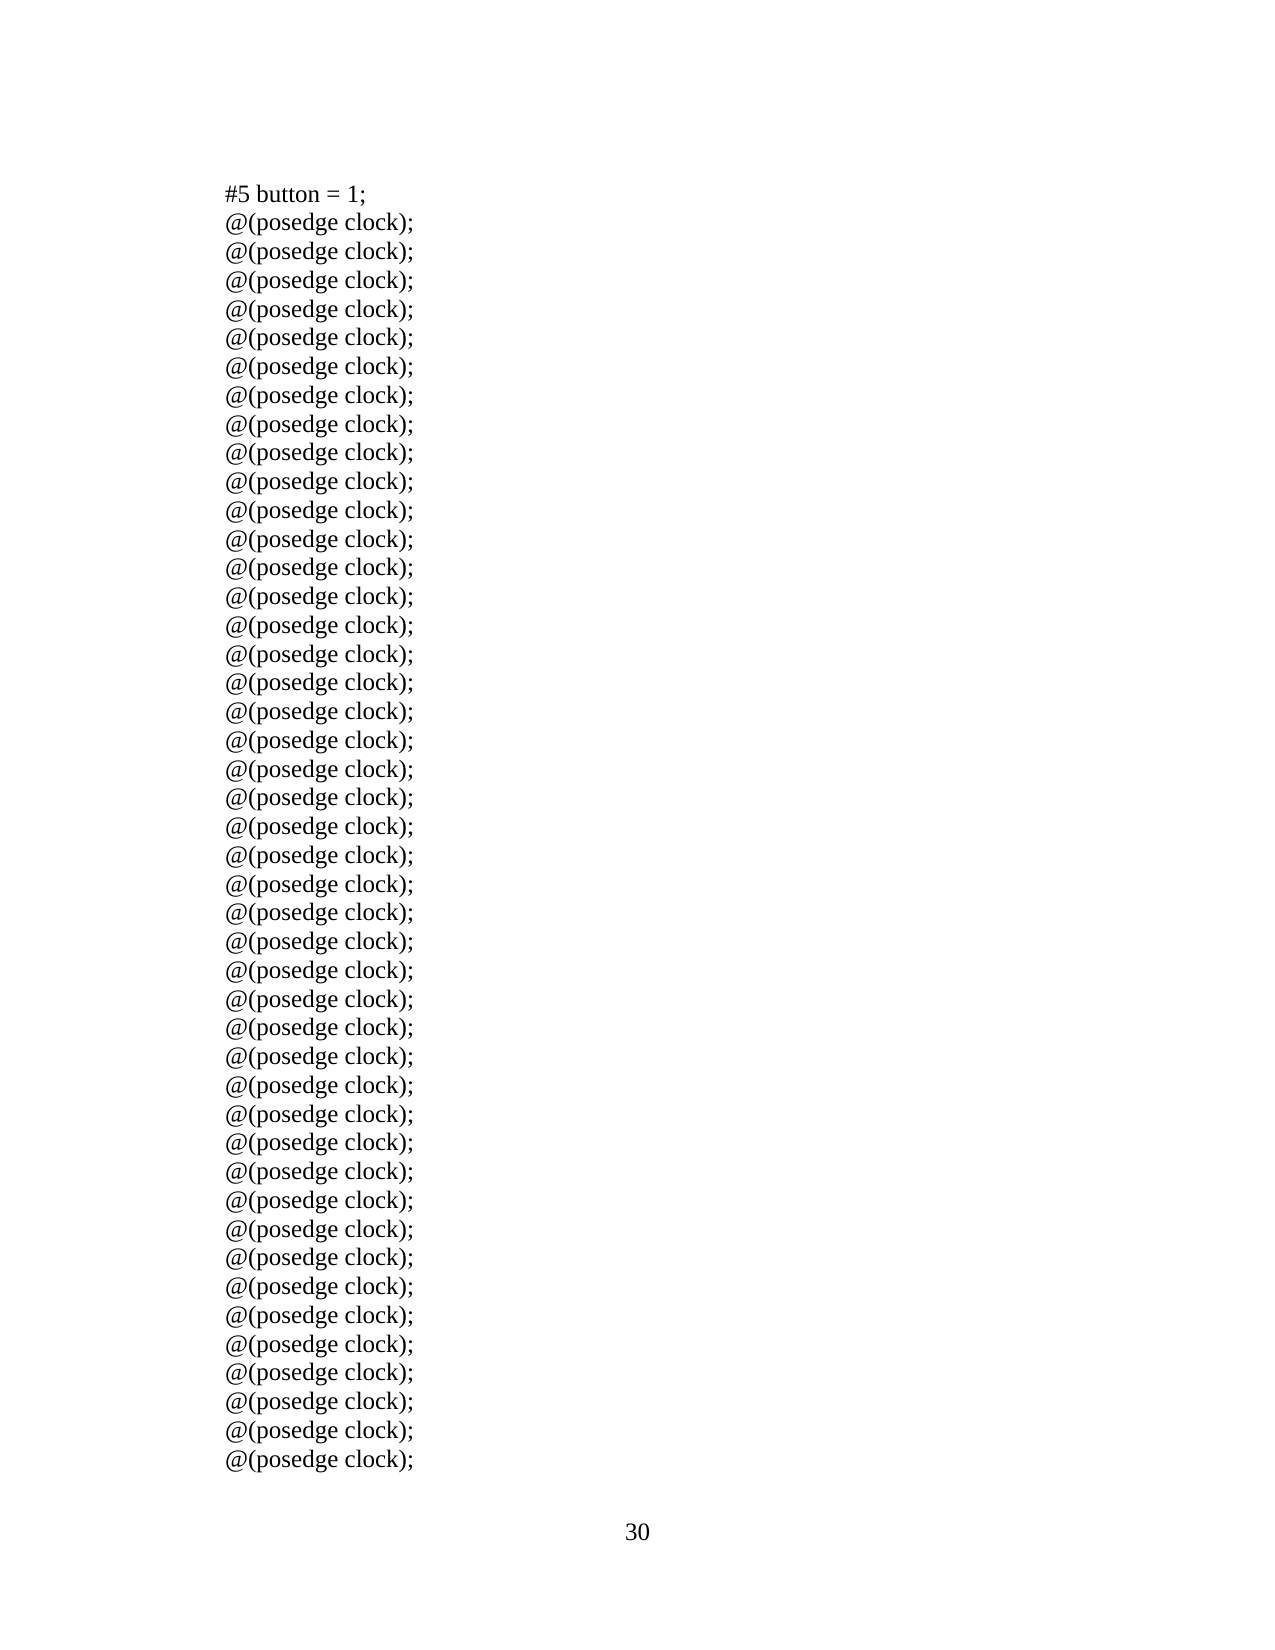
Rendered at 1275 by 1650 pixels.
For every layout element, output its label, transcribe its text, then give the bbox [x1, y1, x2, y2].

text @(posedge clock); [150, 552, 1125, 581]
text @(posedge clock); [150, 984, 1125, 1012]
text @(posedge clock); [150, 322, 1125, 351]
text @(posedge clock); [150, 1444, 1125, 1472]
text @(posedge clock); [150, 466, 1125, 495]
text @(posedge clock); [150, 840, 1125, 869]
text @(posedge clock); [150, 1329, 1125, 1357]
text @(posedge clock); [150, 869, 1125, 897]
text @(posedge clock); [150, 380, 1125, 409]
text @(posedge clock); [150, 1070, 1125, 1099]
text @(posedge clock); [150, 667, 1125, 696]
text @(posedge clock); [150, 1214, 1125, 1242]
text @(posedge clock); [150, 1099, 1125, 1127]
text @(posedge clock); [150, 351, 1125, 380]
text @(posedge clock); [150, 581, 1125, 610]
text @(posedge clock); [150, 265, 1125, 294]
text @(posedge clock); [150, 1156, 1125, 1185]
text @(posedge clock); [150, 236, 1125, 265]
text @(posedge clock); [150, 207, 1125, 236]
text @(posedge clock); [150, 1386, 1125, 1415]
text @(posedge clock); [150, 1271, 1125, 1300]
text @(posedge clock); [150, 409, 1125, 437]
text @(posedge clock); [150, 725, 1125, 754]
text @(posedge clock); [150, 524, 1125, 552]
text @(posedge clock); [150, 955, 1125, 984]
text @(posedge clock); [150, 754, 1125, 782]
text @(posedge clock); [150, 897, 1125, 926]
text @(posedge clock); [150, 1041, 1125, 1070]
text #5 button = 1; [150, 179, 1125, 207]
text @(posedge clock); [150, 1300, 1125, 1329]
text @(posedge clock); [150, 696, 1125, 725]
text @(posedge clock); [150, 294, 1125, 322]
text @(posedge clock); [150, 1012, 1125, 1041]
text @(posedge clock); [150, 1242, 1125, 1271]
text @(posedge clock); [150, 437, 1125, 466]
text @(posedge clock); [150, 639, 1125, 667]
text @(posedge clock); [150, 495, 1125, 524]
text @(posedge clock); [150, 782, 1125, 811]
text @(posedge clock); [150, 1415, 1125, 1444]
text @(posedge clock); [150, 926, 1125, 955]
text @(posedge clock); [150, 1127, 1125, 1156]
text @(posedge clock); [150, 610, 1125, 639]
text @(posedge clock); [150, 811, 1125, 840]
text @(posedge clock); [150, 1185, 1125, 1214]
text @(posedge clock); [150, 1357, 1125, 1386]
